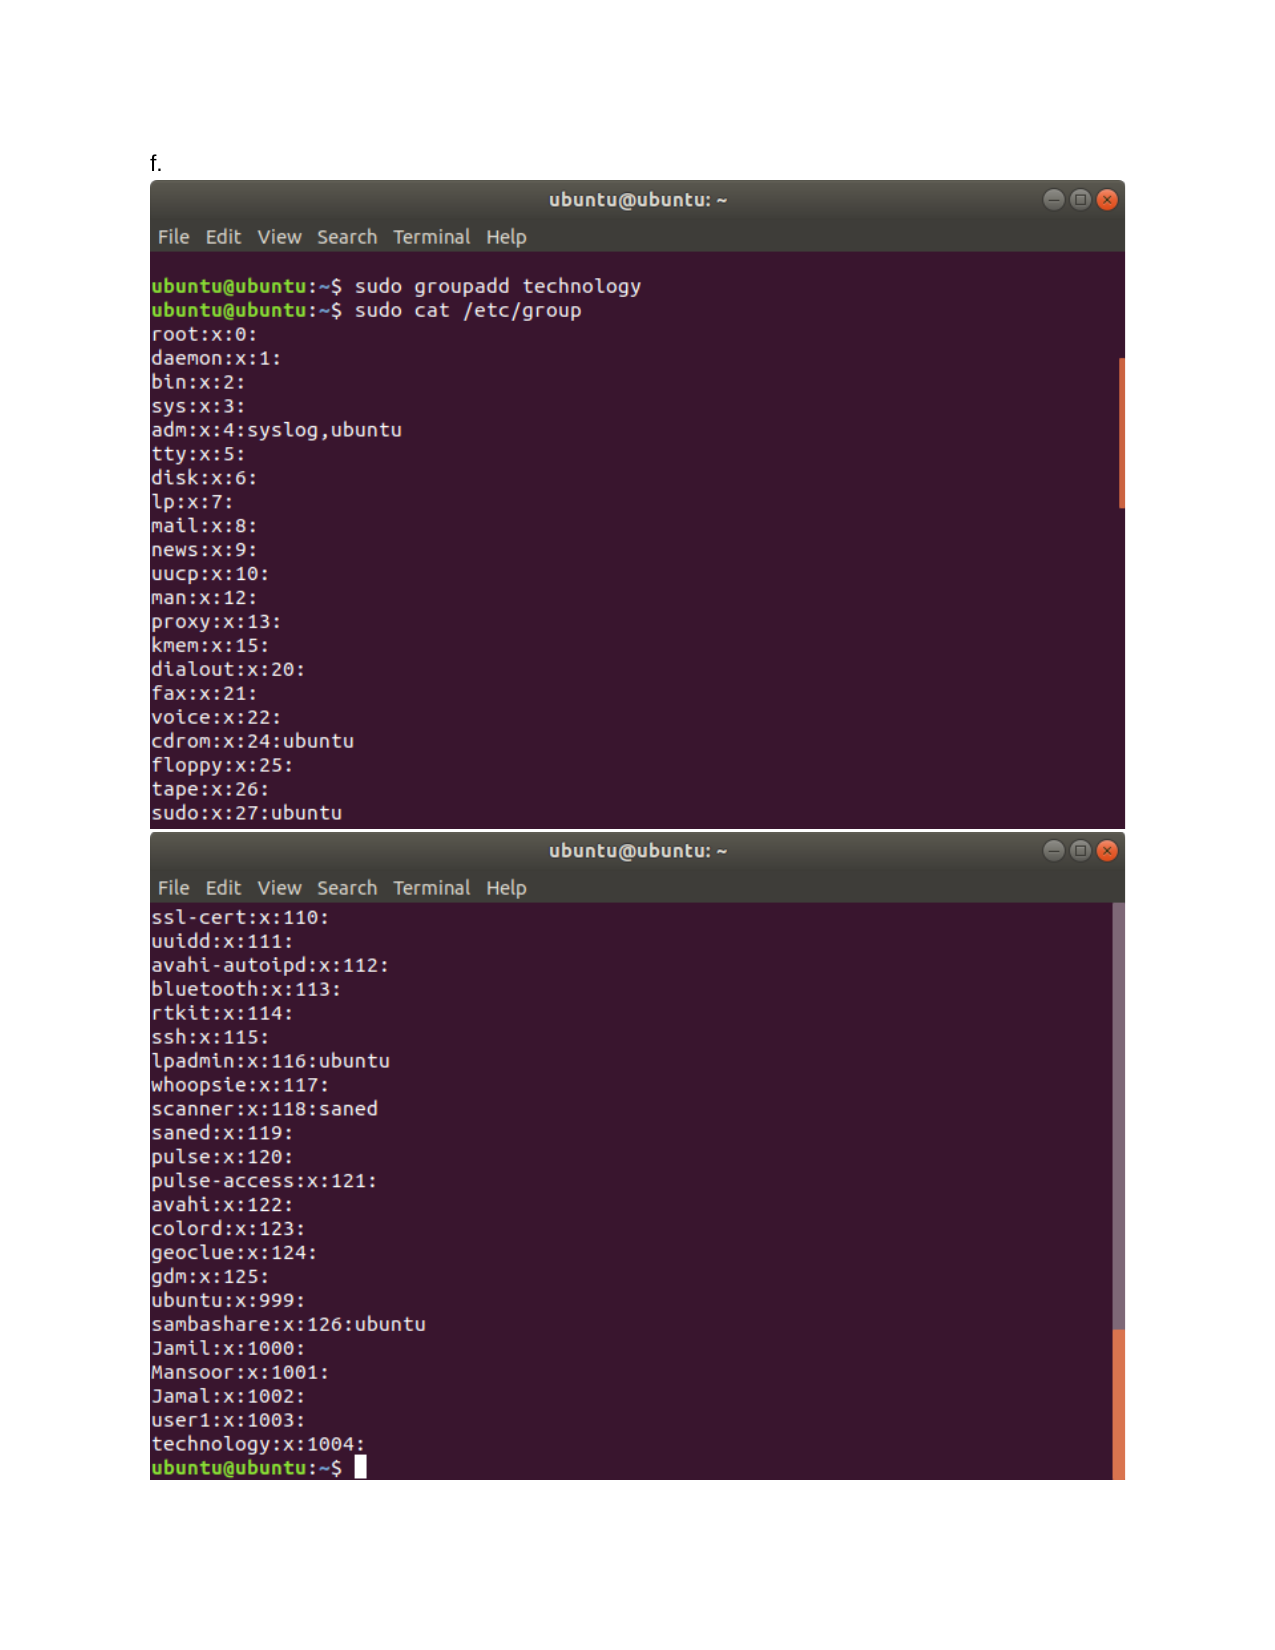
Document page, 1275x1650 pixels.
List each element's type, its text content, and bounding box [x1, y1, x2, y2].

picture [150, 180, 1125, 829]
text f. [150, 150, 1125, 180]
picture [150, 832, 1125, 1480]
